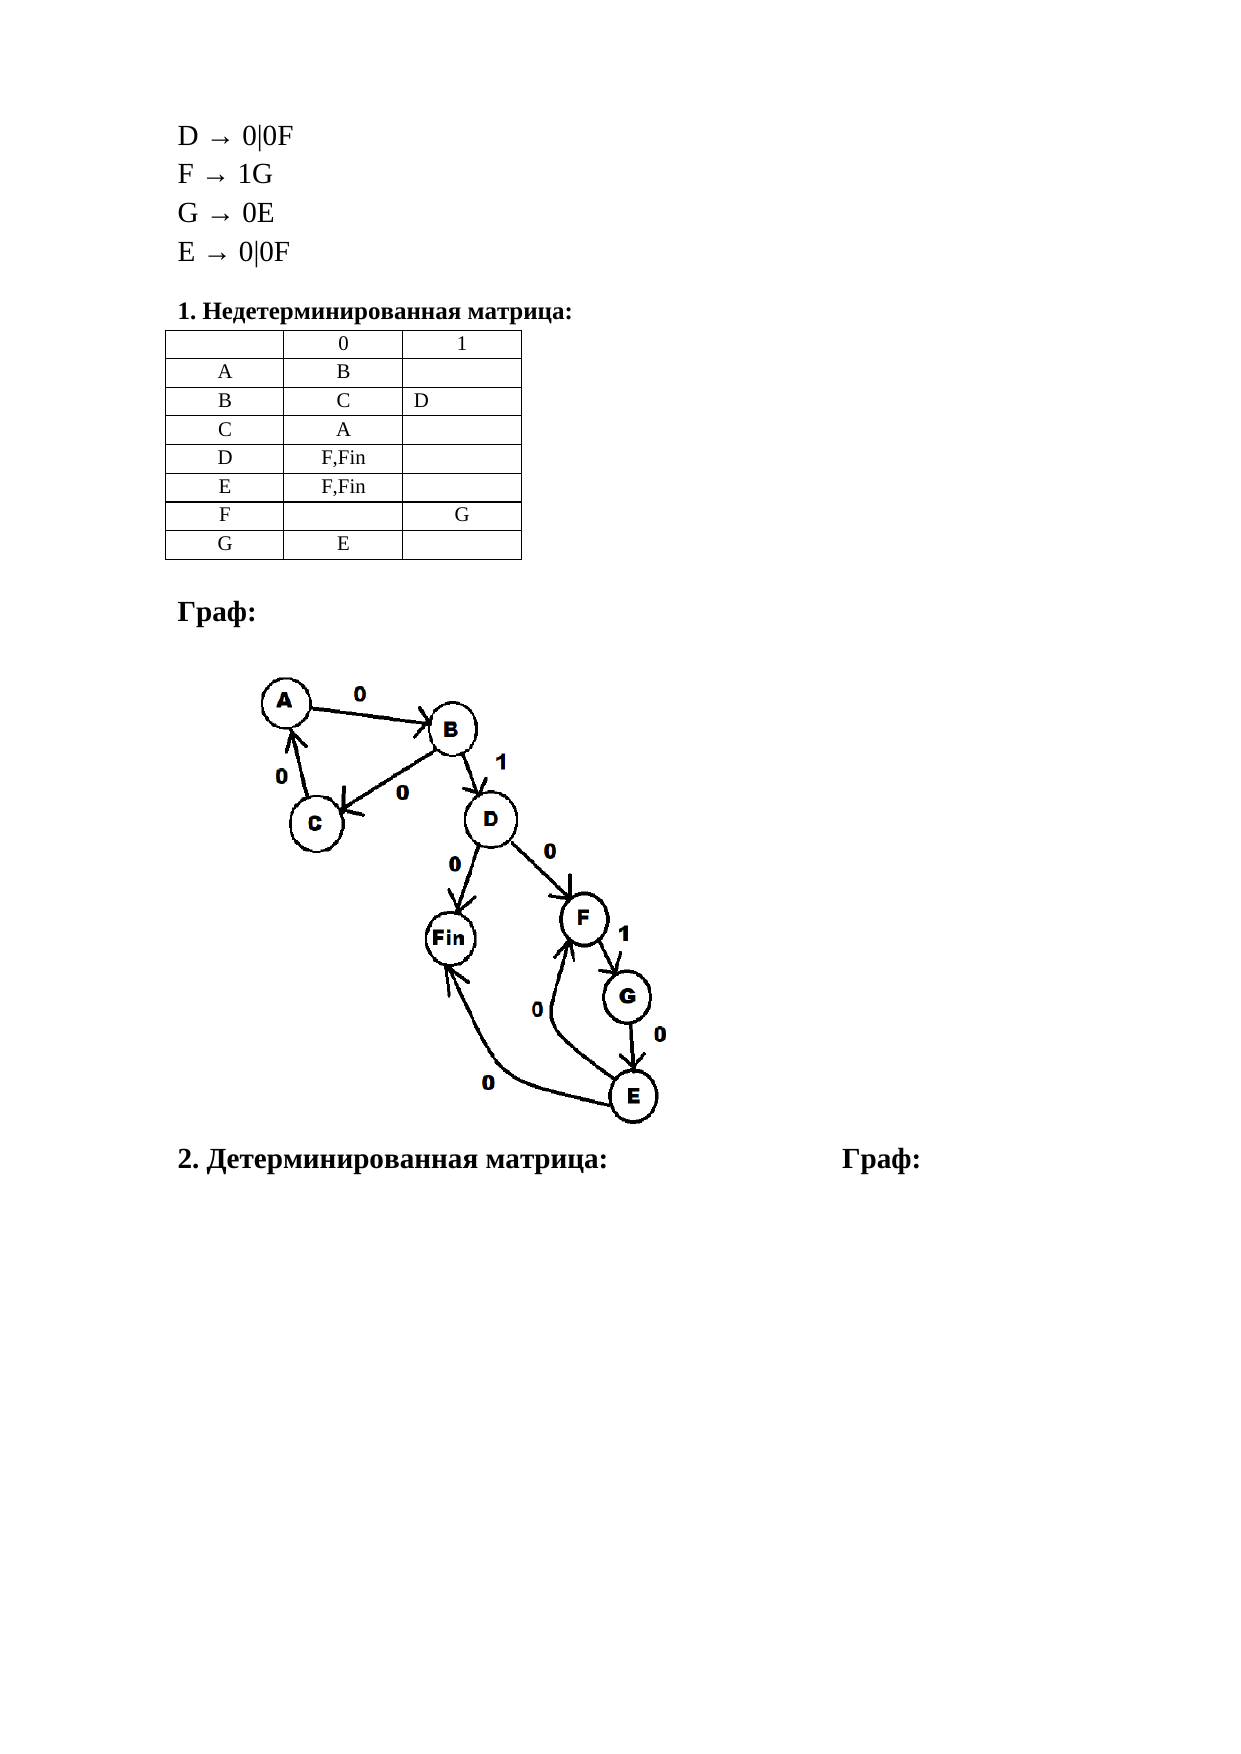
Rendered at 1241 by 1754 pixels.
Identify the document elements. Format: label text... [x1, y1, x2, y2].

text G → 0E [177, 195, 1152, 229]
text D → 0|0F [177, 118, 1152, 152]
text Граф: [177, 594, 1152, 627]
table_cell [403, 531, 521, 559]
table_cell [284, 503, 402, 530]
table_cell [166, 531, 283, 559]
text 2. Детерминированная матрица: Граф: [177, 1141, 1152, 1175]
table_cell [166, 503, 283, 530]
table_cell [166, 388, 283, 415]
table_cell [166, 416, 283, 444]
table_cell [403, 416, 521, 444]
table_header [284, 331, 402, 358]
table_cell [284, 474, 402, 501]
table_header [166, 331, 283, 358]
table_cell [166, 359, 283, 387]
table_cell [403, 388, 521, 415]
text E → 0|0F [177, 234, 1152, 267]
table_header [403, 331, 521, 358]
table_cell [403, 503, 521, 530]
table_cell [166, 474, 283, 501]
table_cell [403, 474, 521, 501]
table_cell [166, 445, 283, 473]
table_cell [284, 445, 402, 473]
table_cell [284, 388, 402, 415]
picture [251, 665, 680, 1138]
text 1. Недетерминированная матрица: [177, 296, 1152, 325]
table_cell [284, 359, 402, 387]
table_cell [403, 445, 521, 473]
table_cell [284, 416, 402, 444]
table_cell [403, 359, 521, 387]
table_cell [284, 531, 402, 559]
text F → 1G [177, 157, 1152, 190]
